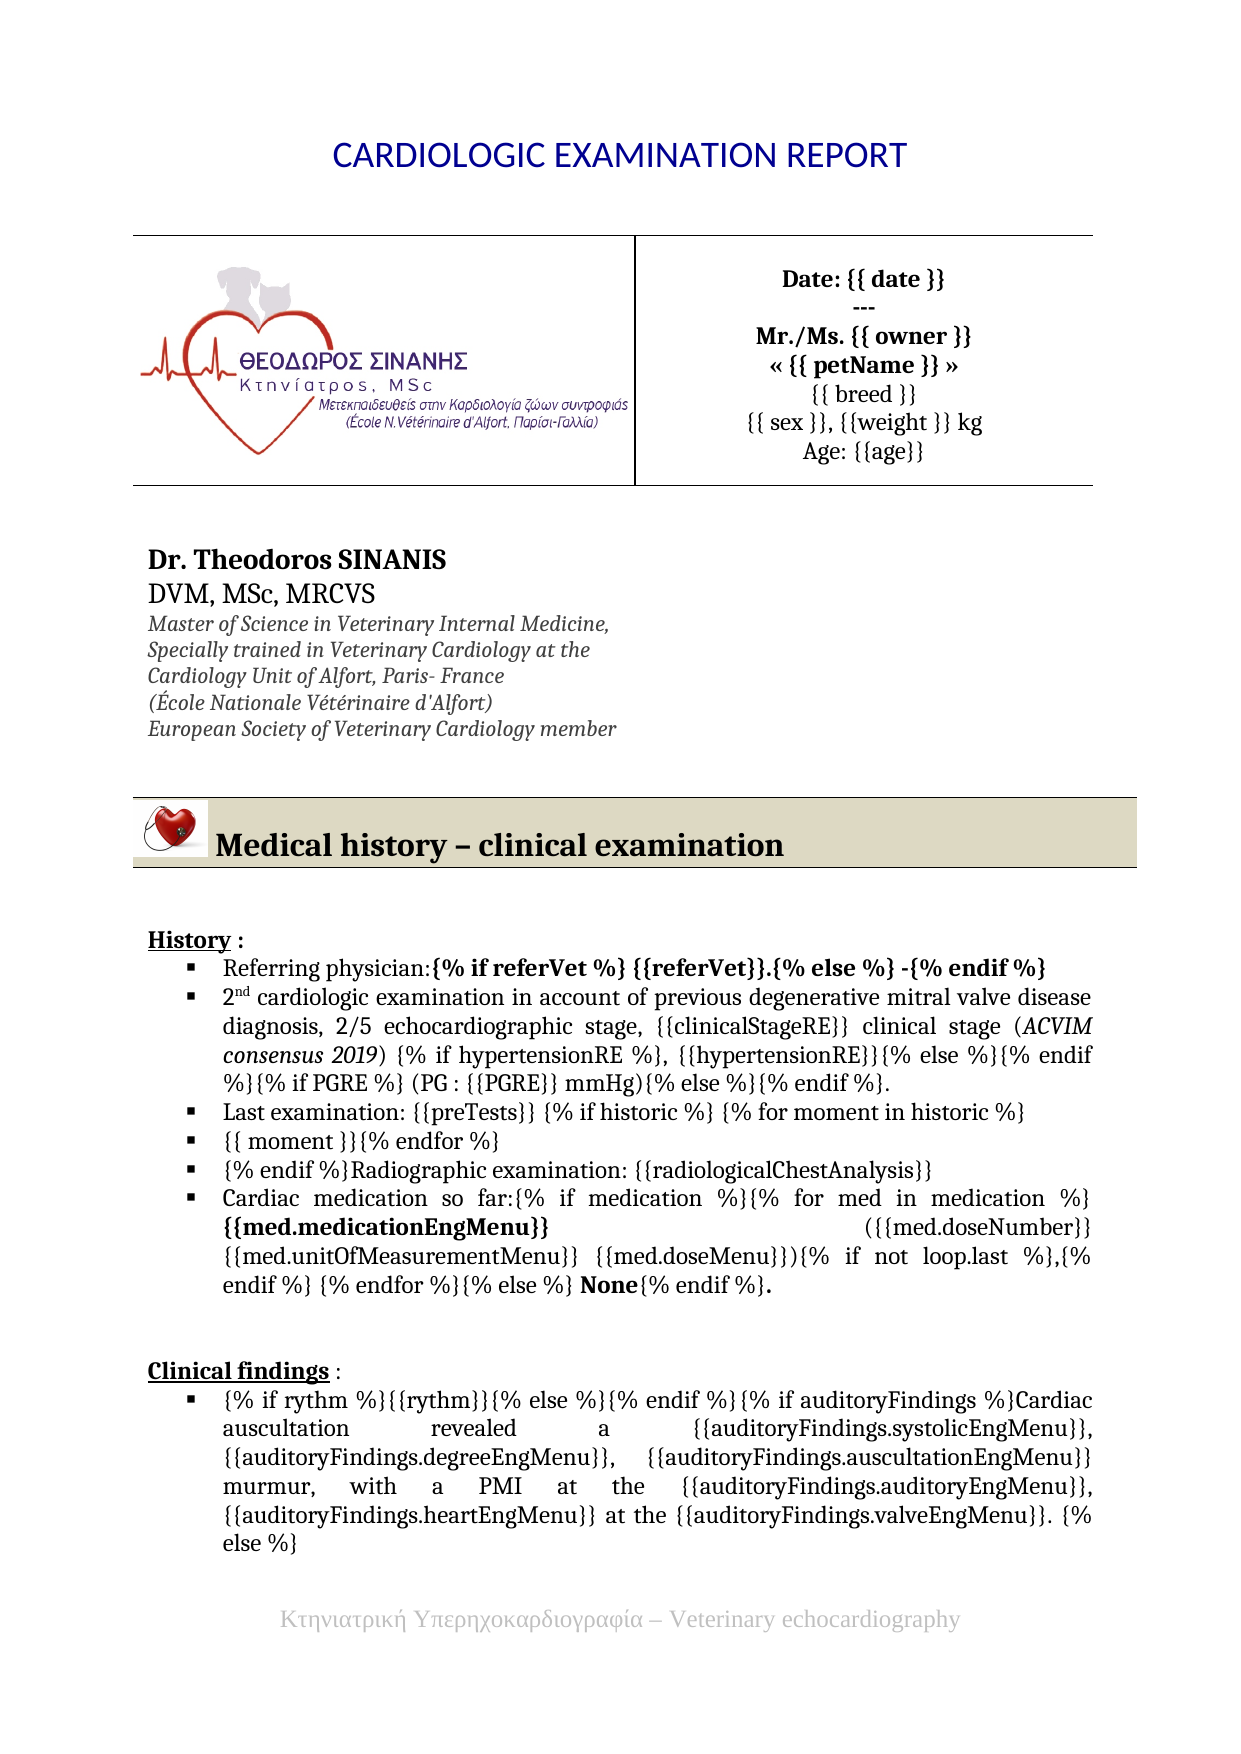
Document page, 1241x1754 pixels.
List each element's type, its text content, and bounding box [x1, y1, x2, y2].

text DVM, MSc, MRCVS [148, 577, 1092, 610]
text European Society of Veterinary Cardiology member [148, 716, 1092, 742]
list {{ moment }}{% endfor %} [185, 1127, 1092, 1156]
subtitle Cardiologic examination report [148, 131, 1092, 177]
table_header Date: {{ date }} --- Mr./Ms. {{ owner }} « {{ petName }} » {{ breed }} {{ sex }}, {{weight }} kg Age: {{age}} [636, 236, 1093, 485]
text Cardiology Unit of Alfort, Paris- France [148, 663, 1092, 689]
text Medical history – clinical examination [133, 798, 1137, 867]
list Referring physician:{% if referVet %} {{referVet}}.{% else %} -{% endif %} [185, 954, 1092, 983]
picture [132, 800, 208, 857]
list Last examination: {{preTests}} {% if historic %} {% for moment in historic %} [185, 1098, 1092, 1127]
text Specially trained in Veterinary Cardiology at the [148, 637, 1092, 663]
list {% endif %}Radiographic examination: {{radiologicalChestAnalysis}} [185, 1156, 1092, 1184]
text History : [148, 926, 1092, 954]
table_header [133, 236, 634, 485]
text Master of Science in Veterinary Internal Medicine, [148, 610, 1092, 637]
list Cardiac medication so far:{% if medication %}{% for med in medication %} {{med.medicationEngMenu}} ({{med.doseNumber}} {{med.unitOfMeasurementMenu}} {{med.doseMenu}}){% if not loop.last %},{% endif %} {% endfor %}{% else %} None{% endif %}. [185, 1184, 1092, 1299]
list Clinical findings : [148, 1357, 1092, 1386]
list {% if rythm %}{{rythm}}{% else %}{% endif %}{% if auditoryFindings %}Cardiac auscultation revealed a {{auditoryFindings.systolicEngMenu}}, {{auditoryFindings.degreeEngMenu}}, {{auditoryFindings.auscultationEngMenu}} murmur, with a PMI at the {{auditoryFindings.auditoryEngMenu}}, {{auditoryFindings.heartEngMenu}} at the {{auditoryFindings.valveEngMenu}}. {% else %} [185, 1386, 1092, 1558]
text Dr. Theodoros SINANIS [148, 543, 1092, 577]
list 2nd cardiologic examination in account of previous degenerative mitral valve disease diagnosis, 2/5 echocardiographic stage, {{clinicalStageRE}} clinical stage (ACVIM consensus 2019) {% if hypertensionRE %}, {{hypertensionRE}}{% else %}{% endif %}{% if PGRE %} (PG : {{PGRE}} mmHg){% else %}{% endif %}. [185, 983, 1092, 1098]
picture [140, 264, 629, 460]
text (École Nationale Vétérinaire d'Alfort) [148, 689, 1092, 716]
